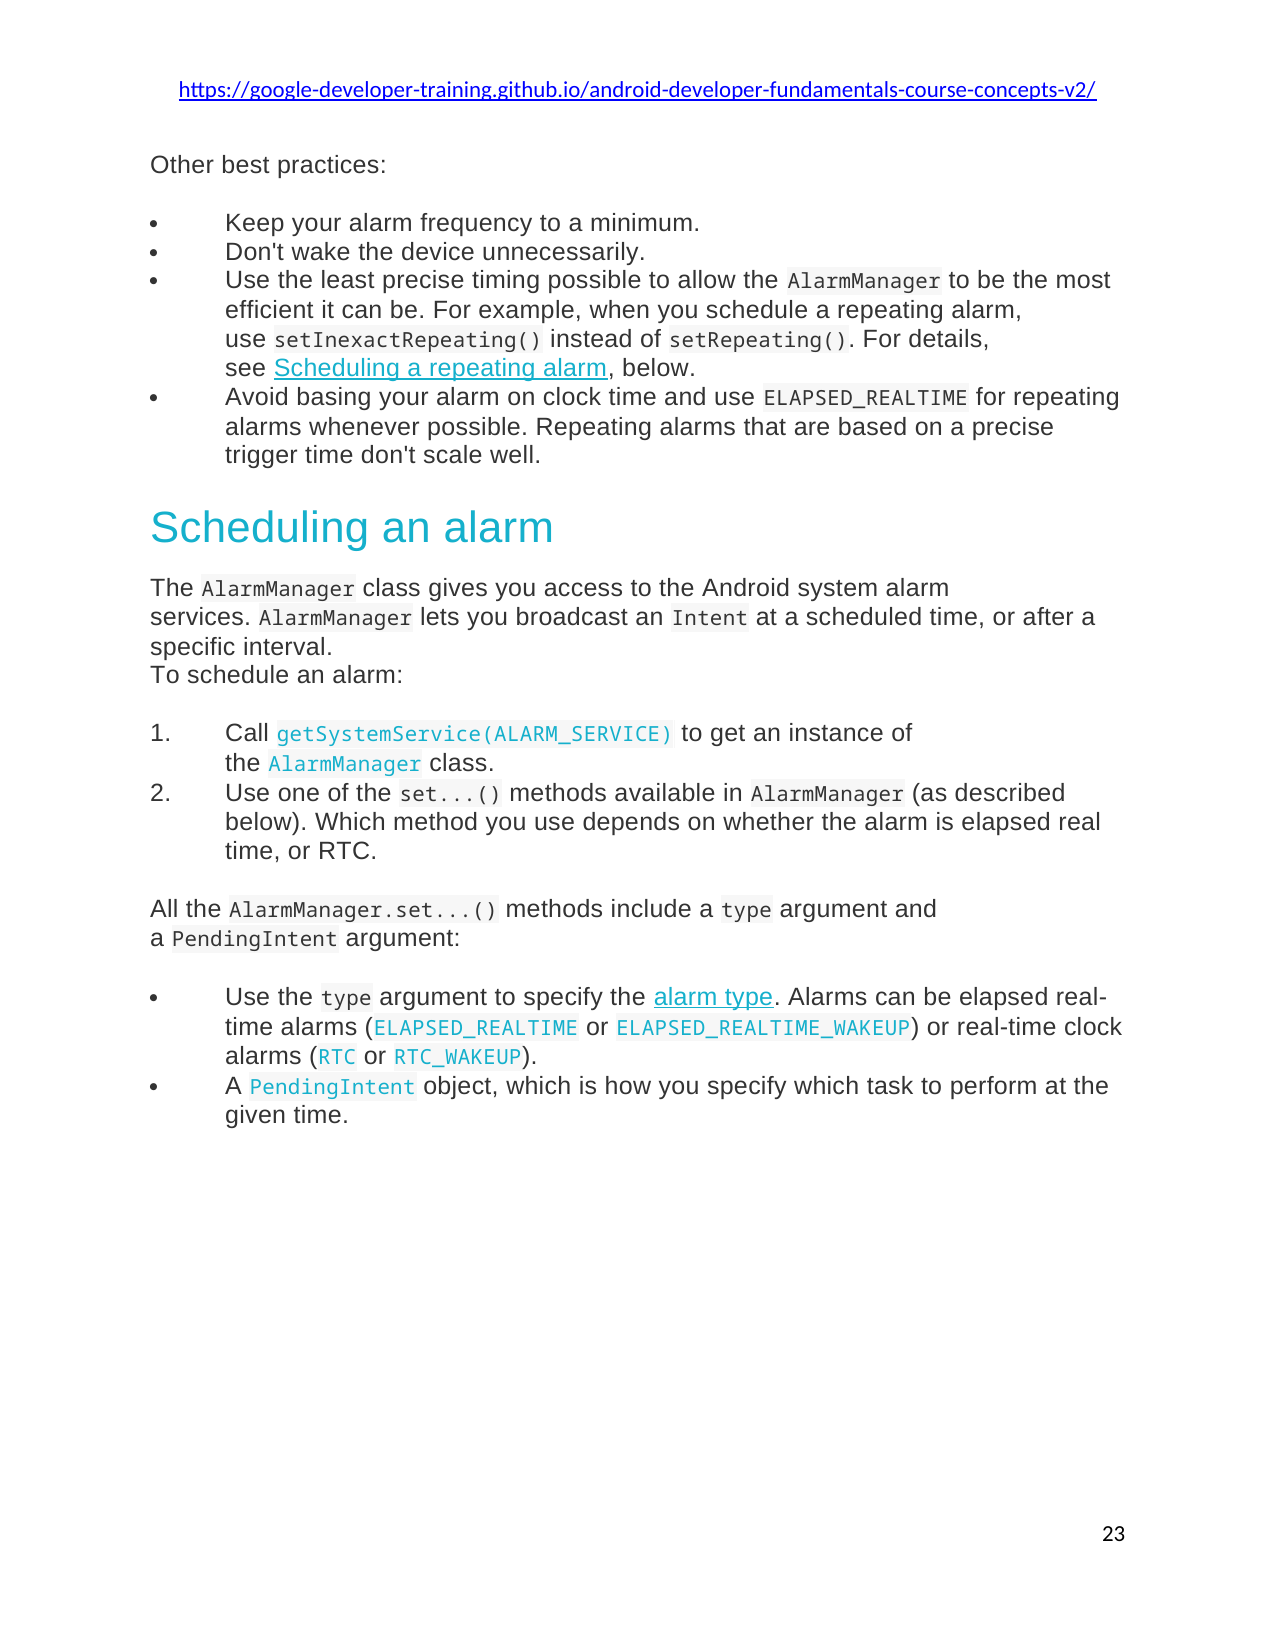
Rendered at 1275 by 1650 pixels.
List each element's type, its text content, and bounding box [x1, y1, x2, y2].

list A PendingIntent object, which is how you specify which task to perform at the given time. [150, 1071, 1125, 1129]
list Avoid basing your alarm on clock time and use ELAPSED_REALTIME for repeating alarms whenever possible. Repeating alarms that are based on a precise trigger time don't scale well. [150, 382, 1125, 469]
list Call getSystemService(ALARM_SERVICE) to get an instance of the AlarmManager class. [150, 718, 1125, 778]
list Use the least precise timing possible to allow the AlarmManager to be the most efficient it can be. For example, when you schedule a repeating alarm, use setInexactRepeating() instead of setRepeating(). For details, see Scheduling a repeating alarm, below. [150, 265, 1125, 382]
text The AlarmManager class gives you access to the Android system alarm services. AlarmManager lets you broadcast an Intent at a scheduled time, or after a specific interval. [150, 573, 1125, 661]
text To schedule an alarm: [150, 661, 1125, 689]
text Other best practices: [150, 150, 1125, 179]
text Scheduling an alarm [150, 501, 1125, 551]
text All the AlarmManager.set...() methods include a type argument and a PendingIntent argument: [150, 894, 1125, 953]
list Use the type argument to specify the alarm type. Alarms can be elapsed real-time alarms (ELAPSED_REALTIME or ELAPSED_REALTIME_WAKEUP) or real-time clock alarms (RTC or RTC_WAKEUP). [150, 982, 1125, 1071]
list Don't wake the device unnecessarily. [150, 237, 1125, 265]
list Use one of the set...() methods available in AlarmManager (as described below). Which method you use depends on whether the alarm is elapsed real time, or RTC. [150, 778, 1125, 865]
list Keep your alarm frequency to a minimum. [150, 208, 1125, 237]
